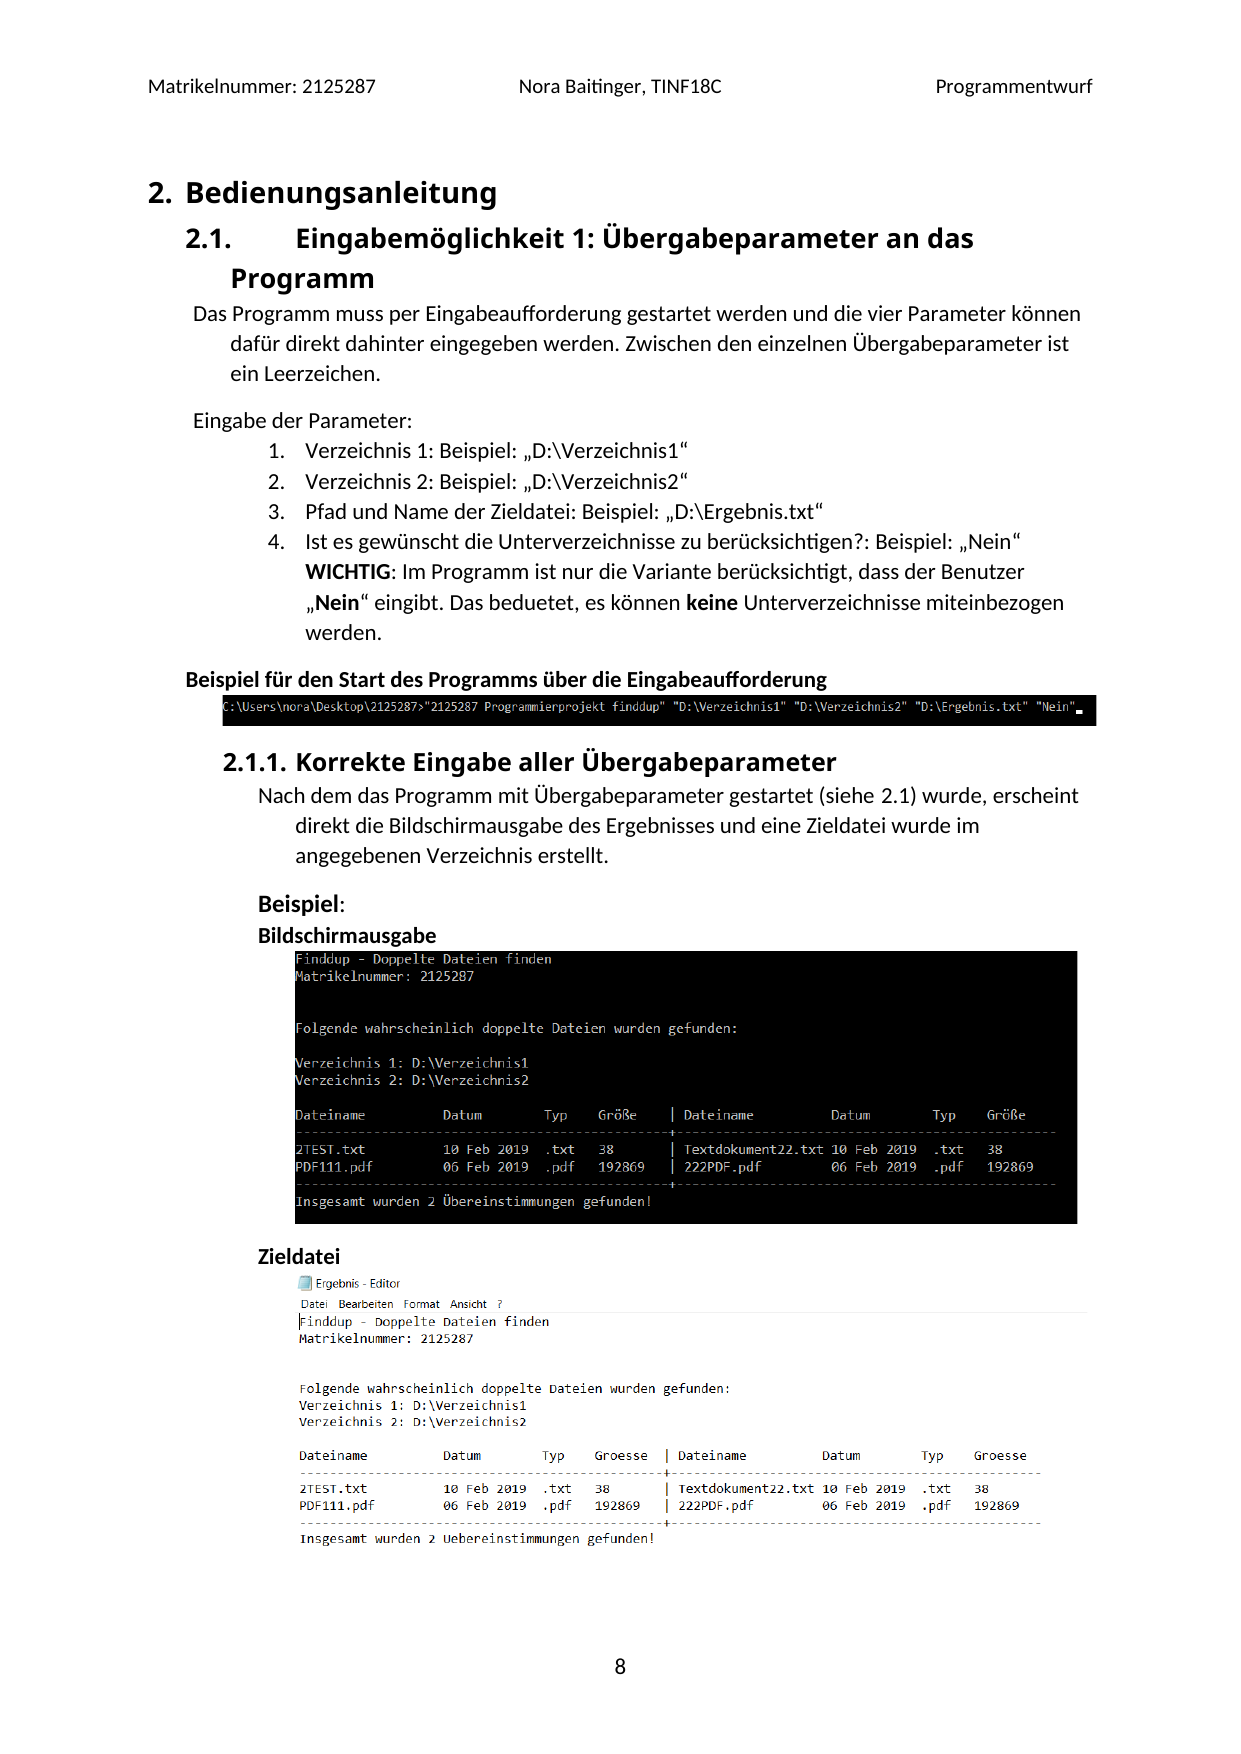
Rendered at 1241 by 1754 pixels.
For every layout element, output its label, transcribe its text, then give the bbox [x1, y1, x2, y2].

subtitle Bedienungsanleitung [148, 173, 1093, 212]
subtitle Korrekte Eingabe aller Übergabeparameter [223, 744, 1093, 778]
picture [295, 1272, 1088, 1580]
picture [295, 951, 1078, 1224]
picture [222, 695, 1097, 726]
subtitle Eingabemöglichkeit 1: Übergabeparameter an das Programm [185, 219, 1093, 296]
list Ist es gewünscht die Unterverzeichnisse zu berücksichtigen?: Beispiel: „Nein“ WICHTIG: Im Programm ist nur die Variante berücksichtigt, dass der Benutzer „Nein“ eingibt. Das beduetet, es können keine Unterverzeichnisse miteinbezogen werden. [268, 527, 1093, 646]
text Nach dem das Programm mit Übergabeparameter gestartet (siehe 2.1) wurde, erscheint direkt die Bildschirmausgabe des Ergebnisses und eine Zieldatei wurde im angegebenen Verzeichnis erstellt. [258, 781, 1093, 870]
text Eingabe der Parameter: [193, 406, 1093, 434]
list Verzeichnis 2: Beispiel: „D:\Verzeichnis2“ [268, 467, 1093, 495]
list Verzeichnis 1: Beispiel: „D:\Verzeichnis1“ [268, 437, 1093, 465]
text Das Programm muss per Eingabeaufforderung gestartet werden und die vier Parameter können dafür direkt dahinter eingegeben werden. Zwischen den einzelnen Übergabeparameter ist ein Leerzeichen. [193, 299, 1093, 388]
text Beispiel: [258, 888, 1093, 919]
list Pfad und Name der Zieldatei: Beispiel: „D:\Ergebnis.txt“ [268, 497, 1093, 525]
